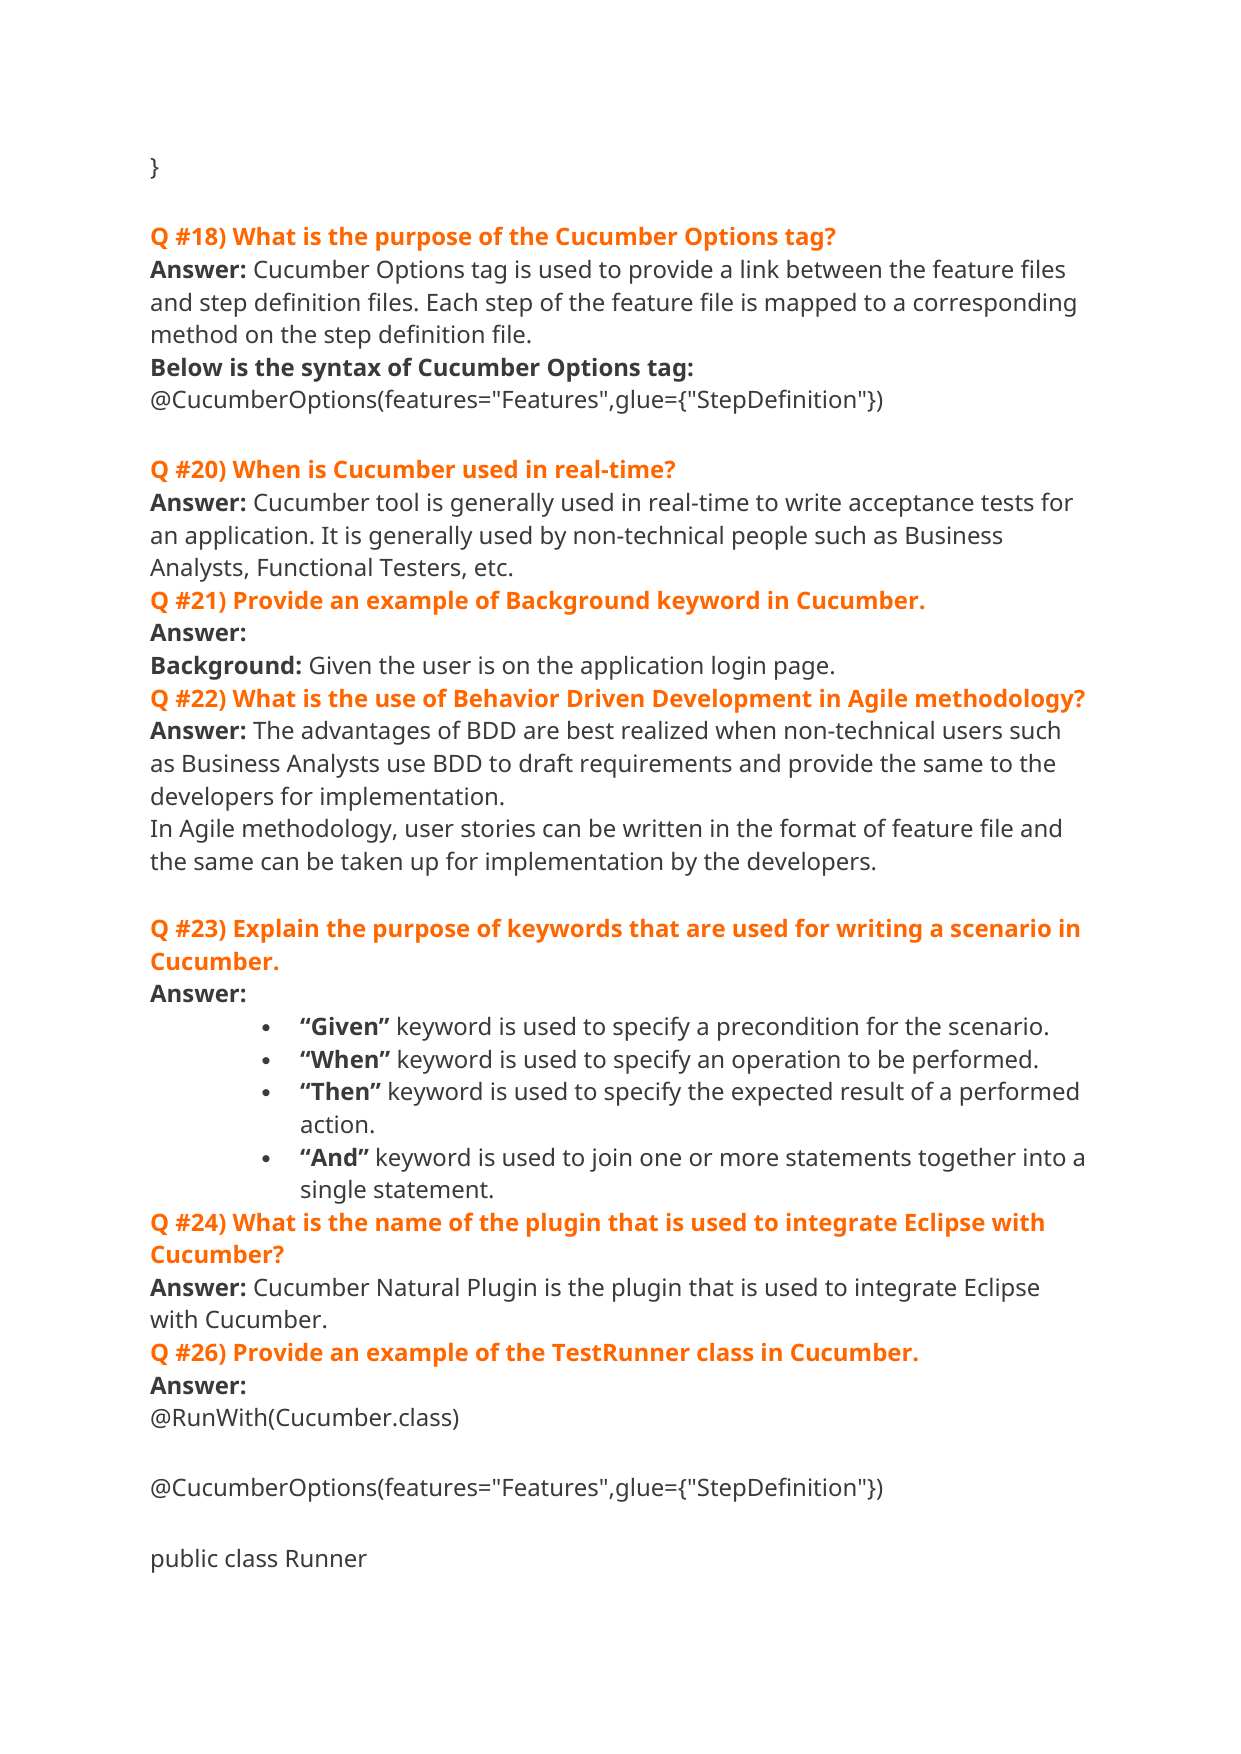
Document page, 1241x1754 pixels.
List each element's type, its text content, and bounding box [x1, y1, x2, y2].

text @CucumberOptions(features="Features",glue={"StepDefinition"}) [150, 383, 1090, 416]
text @RunWith(Cucumber.class) [150, 1401, 1090, 1434]
text Answer: Cucumber Natural Plugin is the plugin that is used to integrate Eclipse with Cucumber. [150, 1271, 1090, 1336]
text Q #21) Provide an example of Background keyword in Cucumber. [150, 584, 1090, 616]
text Below is the syntax of Cucumber Options tag: [150, 351, 1090, 383]
text Answer: Cucumber Options tag is used to provide a link between the feature files and step definition files. Each step of the feature file is mapped to a corresponding method on the step definition file. [150, 253, 1090, 351]
text In Agile methodology, user stories can be written in the format of feature file and the same can be taken up for implementation by the developers. [150, 812, 1090, 877]
list “Given” keyword is used to specify a precondition for the scenario. [262, 1010, 1090, 1042]
text Answer: Cucumber tool is generally used in real-time to write acceptance tests for an application. It is generally used by non-technical people such as Business Analysts, Functional Testers, etc. [150, 486, 1090, 584]
text Answer: The advantages of BDD are best realized when non-technical users such as Business Analysts use BDD to draft requirements and provide the same to the developers for implementation. [150, 714, 1090, 812]
text Answer: [150, 616, 1090, 649]
text } [150, 150, 1090, 183]
text Q #24) What is the name of the plugin that is used to integrate Eclipse with Cucumber? [150, 1206, 1090, 1271]
text @CucumberOptions(features="Features",glue={"StepDefinition"}) [150, 1471, 1090, 1504]
text Answer: [150, 977, 1090, 1010]
text public class Runner [150, 1541, 1090, 1574]
text Q #20) When is Cucumber used in real-time? [150, 453, 1090, 486]
list “When” keyword is used to specify an operation to be performed. [262, 1042, 1090, 1075]
text Q #22) What is the use of Behavior Driven Development in Agile methodology? [150, 681, 1090, 714]
list “Then” keyword is used to specify the expected result of a performed action. [262, 1075, 1090, 1140]
text Answer: [150, 1368, 1090, 1401]
list “And” keyword is used to join one or more statements together into a single statement. [262, 1140, 1090, 1206]
text Q #23) Explain the purpose of keywords that are used for writing a scenario in Cucumber. [150, 912, 1090, 977]
text Q #18) What is the purpose of the Cucumber Options tag? [150, 220, 1090, 253]
text Q #26) Provide an example of the TestRunner class in Cucumber. [150, 1336, 1090, 1368]
text Background: Given the user is on the application login page. [150, 649, 1090, 681]
